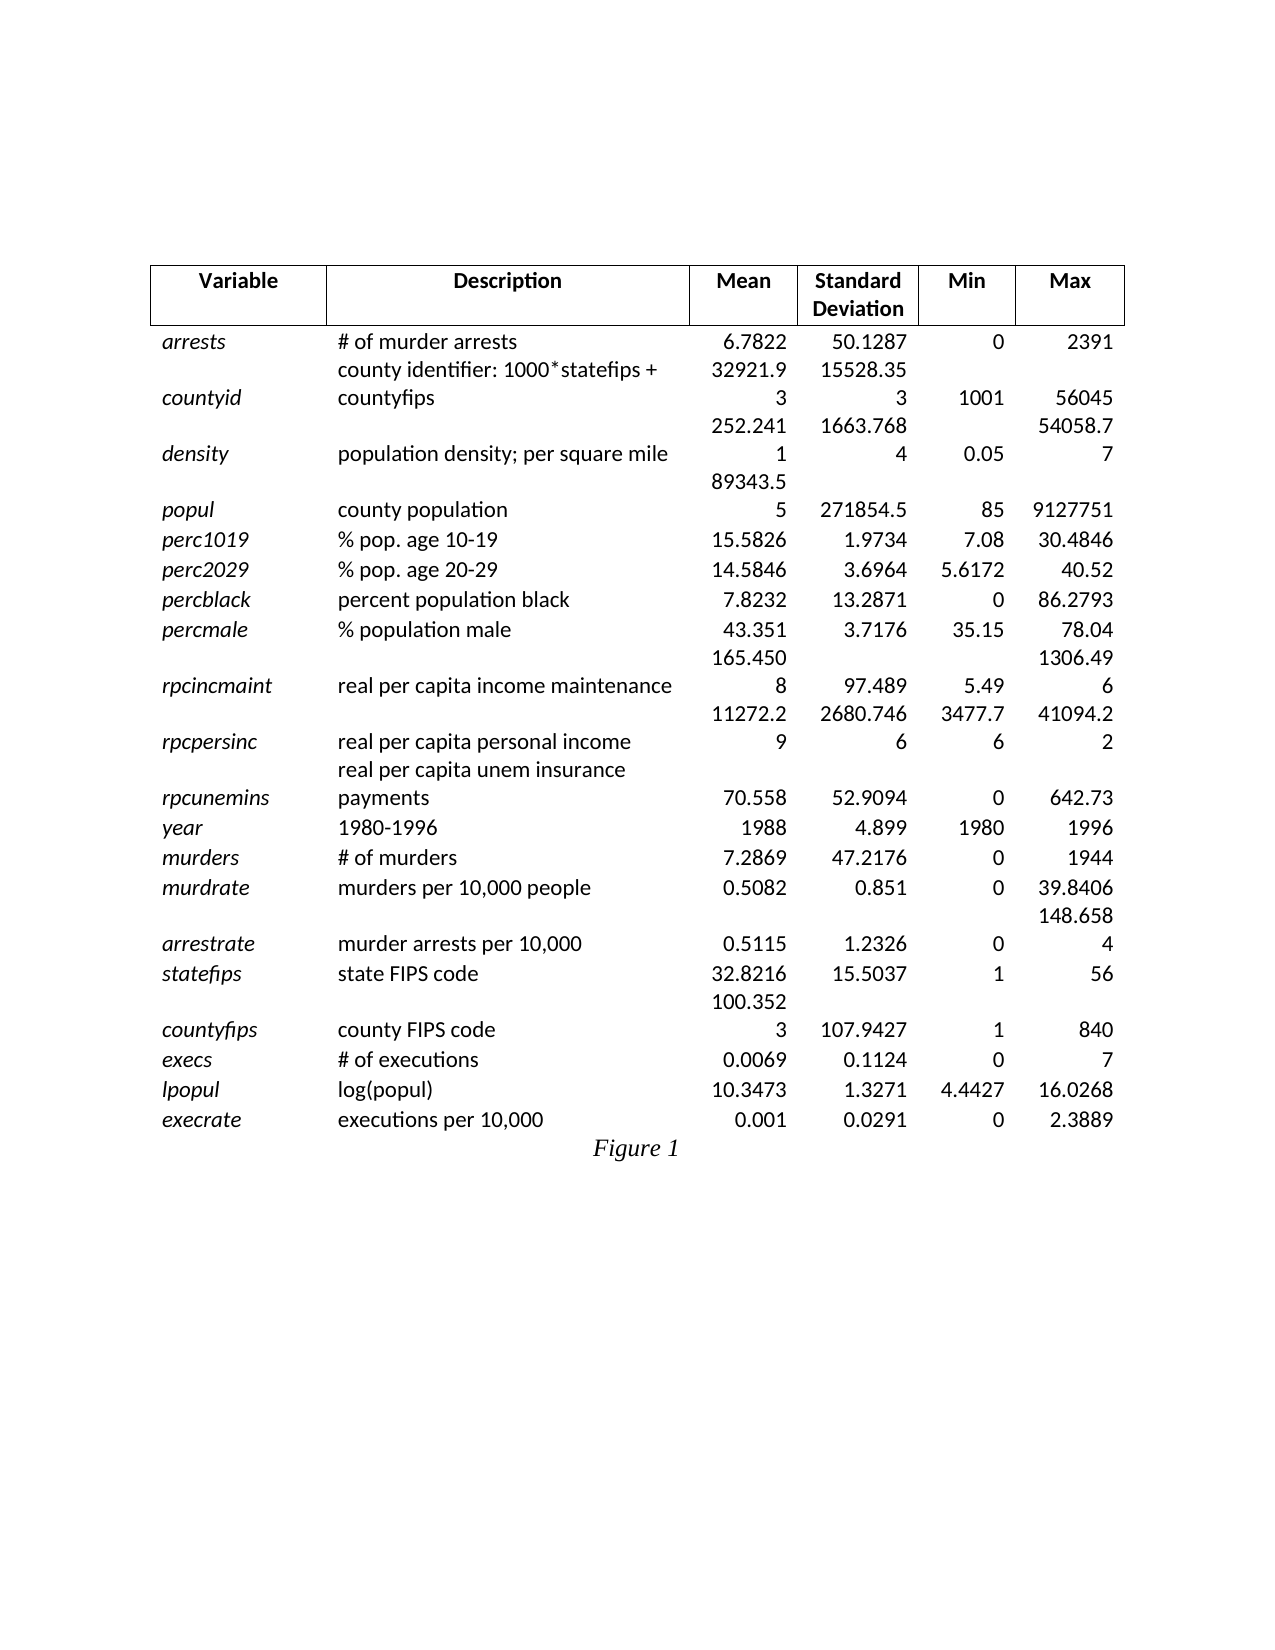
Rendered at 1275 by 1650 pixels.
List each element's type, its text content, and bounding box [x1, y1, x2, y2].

table_cell % pop. age 10-19 [326, 523, 689, 553]
table_header Standard Deviation [798, 266, 918, 325]
text Figure 1 [150, 1133, 1125, 1162]
table_cell 1001 [918, 355, 1016, 411]
table_cell 7.08 [918, 523, 1016, 553]
table_cell population density; per square mile [326, 411, 689, 467]
table_cell 271854.5 [798, 467, 918, 523]
table_header Max [1016, 266, 1124, 325]
table_cell 43.351 [689, 613, 798, 643]
table_cell countyfips [151, 987, 326, 1043]
table_cell 0 [918, 871, 1016, 901]
table_cell 252.2411 [689, 411, 798, 467]
table_cell 0 [918, 326, 1016, 355]
table_cell 1 [918, 987, 1016, 1043]
table_cell statefips [151, 957, 326, 987]
table_cell 2.3889 [1016, 1103, 1124, 1133]
table_cell 86.2793 [1016, 583, 1124, 613]
table_cell 0 [918, 1043, 1016, 1073]
table_cell 56 [1016, 957, 1124, 987]
table_cell 40.52 [1016, 553, 1124, 583]
table_cell 1 [918, 957, 1016, 987]
table_cell 0 [918, 841, 1016, 871]
table_cell 1980 [918, 811, 1016, 841]
table_cell 32921.93 [689, 355, 798, 411]
table_cell % population male [326, 613, 689, 643]
table_cell 16.0268 [1016, 1073, 1124, 1103]
table_cell 1996 [1016, 811, 1124, 841]
table_cell 107.9427 [798, 987, 918, 1043]
table_header Variable [151, 266, 326, 325]
table_cell 15528.353 [798, 355, 918, 411]
table_cell 32.8216 [689, 957, 798, 987]
table_cell log(popul) [326, 1073, 689, 1103]
table_cell execs [151, 1043, 326, 1073]
table_cell year [151, 811, 326, 841]
table_cell real per capita personal income [326, 699, 689, 755]
table_cell 642.73 [1016, 755, 1124, 811]
table_cell perc2029 [151, 553, 326, 583]
table_cell rpcincmaint [151, 643, 326, 699]
table_cell % pop. age 20-29 [326, 553, 689, 583]
table_cell 35.15 [918, 613, 1016, 643]
table_cell 0 [918, 755, 1016, 811]
table_cell 30.4846 [1016, 523, 1124, 553]
table_cell 100.3523 [689, 987, 798, 1043]
table_cell 0.05 [918, 411, 1016, 467]
table_cell 14.5846 [689, 553, 798, 583]
table_cell 4.899 [798, 811, 918, 841]
table_cell 1980-1996 [326, 811, 689, 841]
table_cell murders per 10,000 people [326, 871, 689, 901]
table_cell popul [151, 467, 326, 523]
table_cell 0.851 [798, 871, 918, 901]
table_cell 840 [1016, 987, 1124, 1043]
table_cell 85 [918, 467, 1016, 523]
table_cell 4.4427 [918, 1073, 1016, 1103]
table_cell murdrate [151, 871, 326, 901]
table_cell 50.1287 [798, 326, 918, 355]
table_cell percmale [151, 613, 326, 643]
table_cell 11272.29 [689, 699, 798, 755]
table_cell 54058.77 [1016, 411, 1124, 467]
table_cell 41094.22 [1016, 699, 1124, 755]
table_cell 1.2326 [798, 901, 918, 957]
table_header Description [327, 266, 689, 325]
table_cell lpopul [151, 1073, 326, 1103]
table_cell 1.9734 [798, 523, 918, 553]
table_cell percblack [151, 583, 326, 613]
table_cell 52.9094 [798, 755, 918, 811]
table_cell murder arrests per 10,000 [326, 901, 689, 957]
table_cell 1663.7684 [798, 411, 918, 467]
table_cell 5.49 [918, 643, 1016, 699]
table_cell 15.5037 [798, 957, 918, 987]
table_cell # of executions [326, 1043, 689, 1073]
table_cell 0.0069 [689, 1043, 798, 1073]
table_cell perc1019 [151, 523, 326, 553]
table_cell rpcpersinc [151, 699, 326, 755]
table_cell 7 [1016, 1043, 1124, 1073]
table_cell rpcunemins [151, 755, 326, 811]
table_header Mean [690, 266, 797, 325]
table_cell 9127751 [1016, 467, 1124, 523]
table_cell 0.5082 [689, 871, 798, 901]
table_cell 1988 [689, 811, 798, 841]
table_cell 0.001 [689, 1103, 798, 1133]
table_cell 56045 [1016, 355, 1124, 411]
table_cell 3.7176 [798, 613, 918, 643]
table_cell arrests [151, 326, 326, 355]
table_cell murders [151, 841, 326, 871]
table_cell 0 [918, 901, 1016, 957]
table_cell 1.3271 [798, 1073, 918, 1103]
table_cell # of murder arrests [326, 326, 689, 355]
table_header Min [919, 266, 1015, 325]
table_cell real per capita unem insurance payments [326, 755, 689, 811]
table_cell 2391 [1016, 326, 1124, 355]
table_cell 0.1124 [798, 1043, 918, 1073]
table_cell 3477.76 [918, 699, 1016, 755]
table_cell 89343.55 [689, 467, 798, 523]
table_cell 2680.7466 [798, 699, 918, 755]
table_cell 3.6964 [798, 553, 918, 583]
table_cell county identifier: 1000*statefips + countyfips [326, 355, 689, 411]
table_cell executions per 10,000 [326, 1103, 689, 1133]
table_cell 0.0291 [798, 1103, 918, 1133]
table_cell 5.6172 [918, 553, 1016, 583]
table_cell 47.2176 [798, 841, 918, 871]
table_cell 70.558 [689, 755, 798, 811]
table_cell arrestrate [151, 901, 326, 957]
table_cell 0 [918, 1103, 1016, 1133]
table_cell 13.2871 [798, 583, 918, 613]
table_cell 148.6584 [1016, 901, 1124, 957]
table_cell 78.04 [1016, 613, 1124, 643]
table_cell 97.489 [798, 643, 918, 699]
table_cell 39.8406 [1016, 871, 1124, 901]
table_cell county population [326, 467, 689, 523]
table_cell density [151, 411, 326, 467]
table_cell 1306.496 [1016, 643, 1124, 699]
table_cell execrate [151, 1103, 326, 1133]
table_cell 1944 [1016, 841, 1124, 871]
table_cell 15.5826 [689, 523, 798, 553]
table_cell 6.7822 [689, 326, 798, 355]
table_cell countyid [151, 355, 326, 411]
table_cell real per capita income maintenance [326, 643, 689, 699]
table_cell # of murders [326, 841, 689, 871]
table_cell 10.3473 [689, 1073, 798, 1103]
table_cell 0 [918, 583, 1016, 613]
table_cell county FIPS code [326, 987, 689, 1043]
table_cell 7.8232 [689, 583, 798, 613]
table_cell 165.4508 [689, 643, 798, 699]
table_cell 7.2869 [689, 841, 798, 871]
table_cell 0.5115 [689, 901, 798, 957]
table_cell state FIPS code [326, 957, 689, 987]
table_cell percent population black [326, 583, 689, 613]
